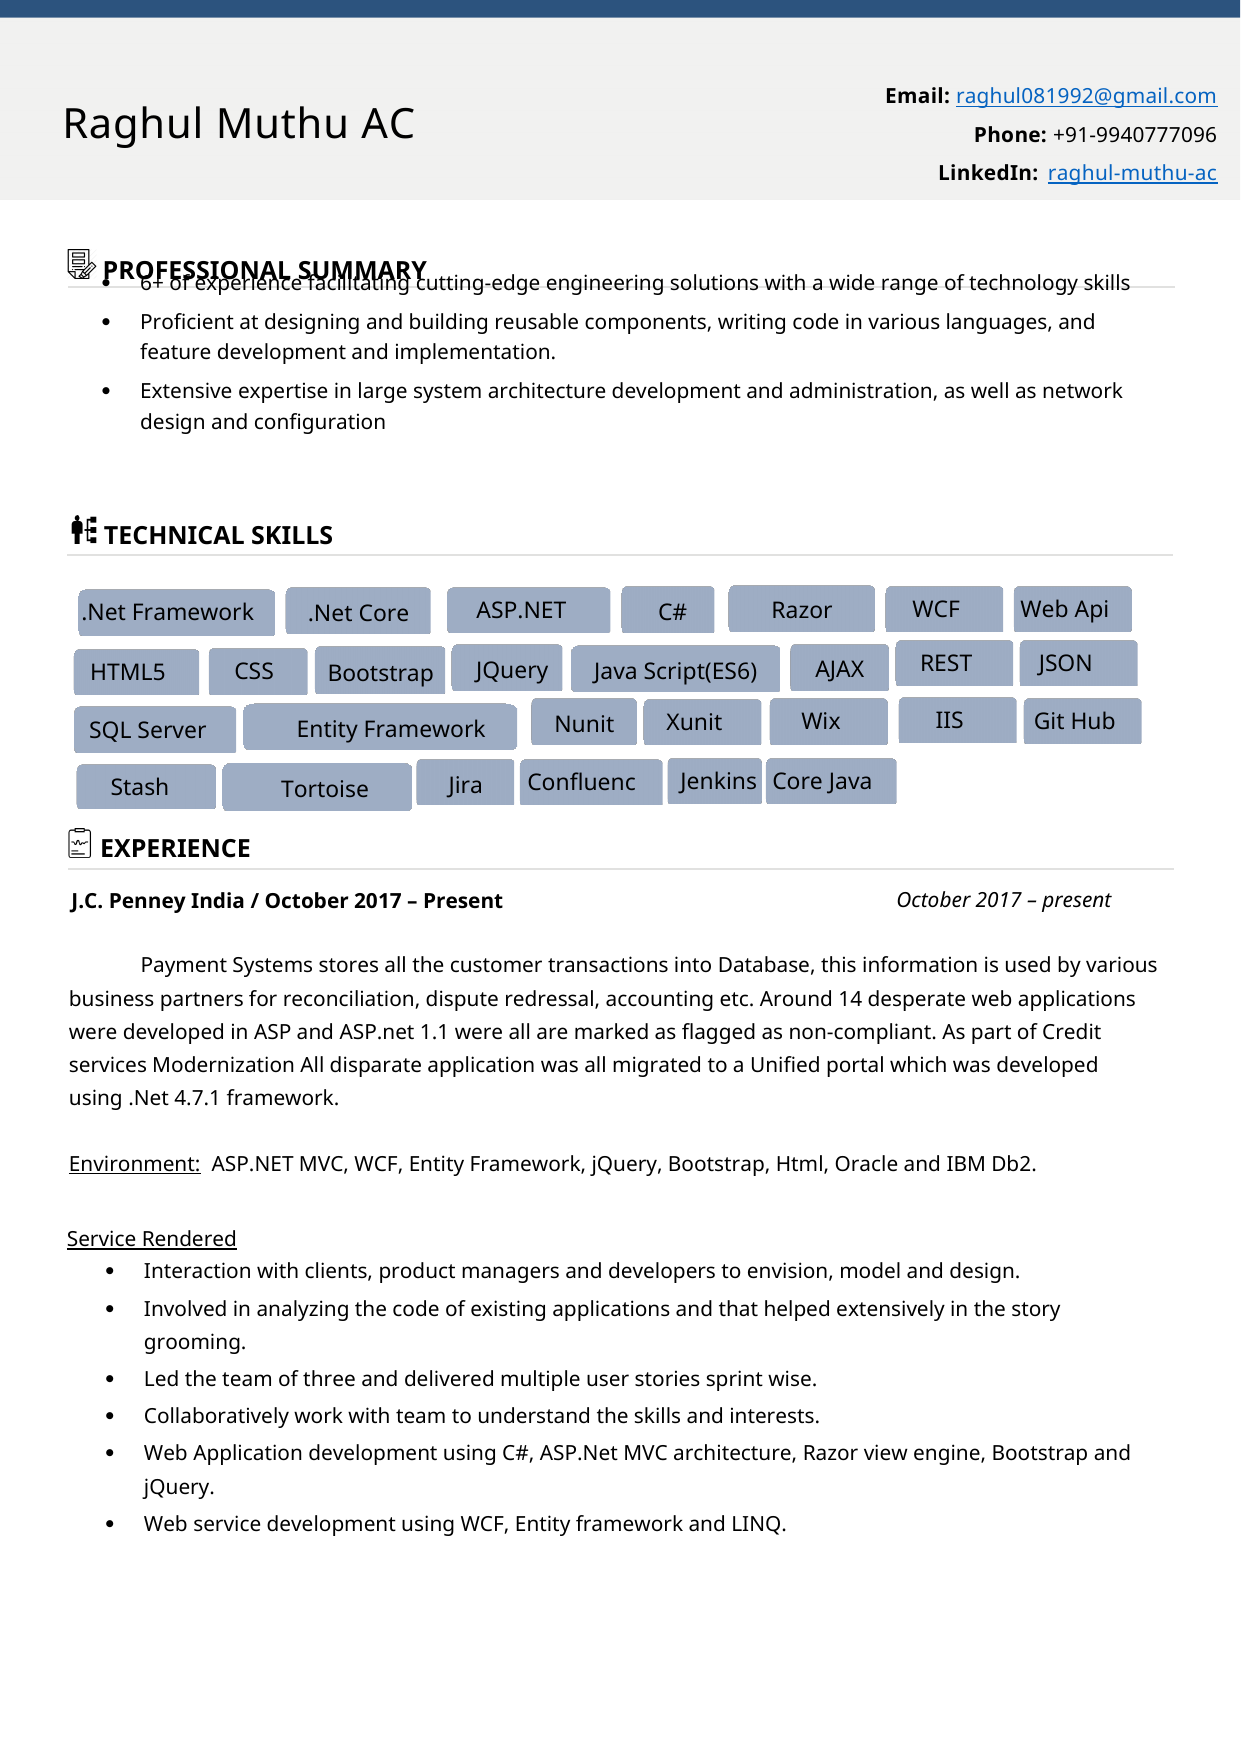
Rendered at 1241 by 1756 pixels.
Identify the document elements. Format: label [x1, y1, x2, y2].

picture [0, 0, 1241, 200]
picture [67, 249, 97, 279]
picture [69, 515, 98, 544]
picture [65, 828, 94, 858]
